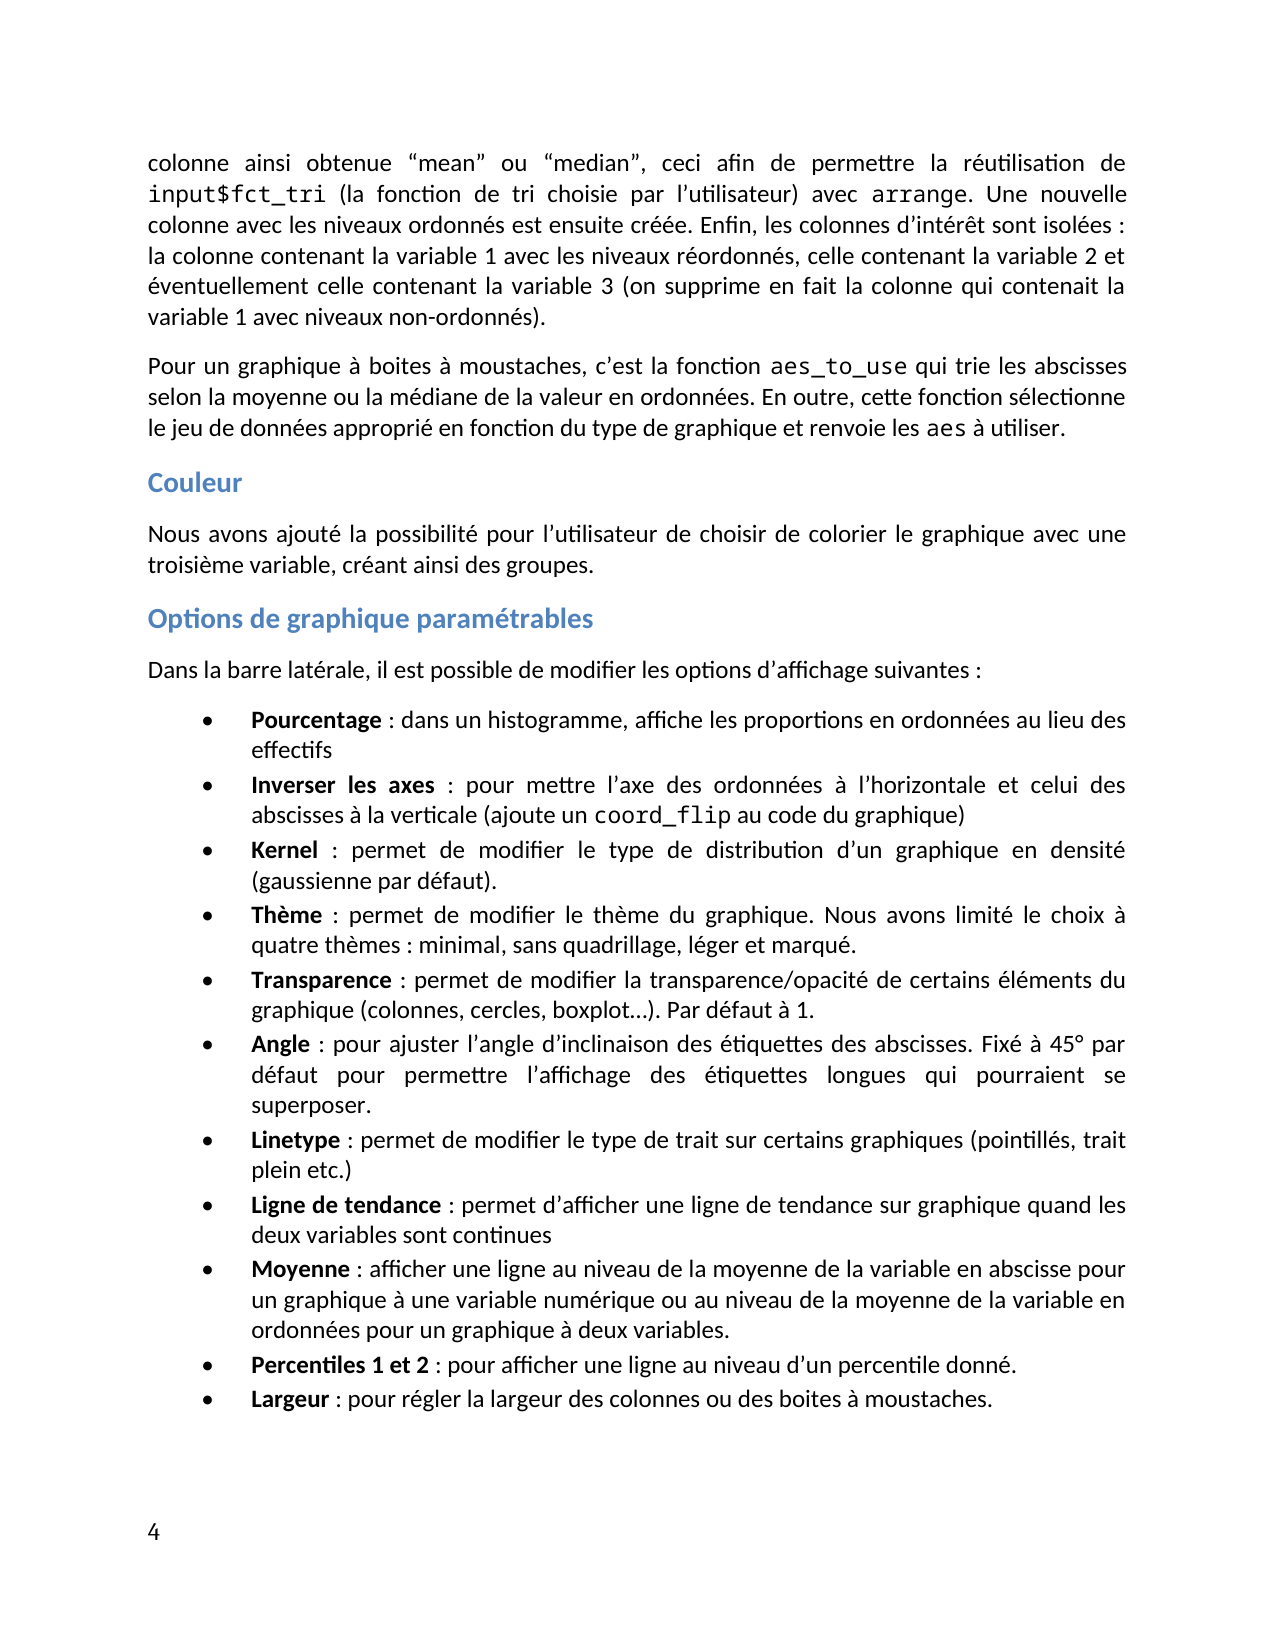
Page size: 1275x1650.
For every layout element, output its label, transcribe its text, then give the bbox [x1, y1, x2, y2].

subtitle Couleur [148, 464, 1127, 500]
subtitle Options de graphique paramétrables [148, 600, 1127, 636]
text Linetype : permet de modifier le type de trait sur certains graphiques (pointillés, trait plein etc.) [201, 1124, 1127, 1185]
text Ligne de tendance : permet d’afficher une ligne de tendance sur graphique quand les deux variables sont continues [201, 1189, 1127, 1250]
text Largeur : pour régler la largeur des colonnes ou des boites à moustaches. [201, 1383, 1127, 1414]
text Inverser les axes : pour mettre l’axe des ordonnées à l’horizontale et celui des abscisses à la verticale (ajoute un coord_flip au code du graphique) [201, 769, 1127, 831]
text Nous avons ajouté la possibilité pour l’utilisateur de choisir de colorier le graphique avec une troisième variable, créant ainsi des groupes. [148, 518, 1127, 579]
text Thème : permet de modifier le thème du graphique. Nous avons limité le choix à quatre thèmes : minimal, sans quadrillage, léger et marqué. [201, 899, 1127, 960]
text Kernel : permet de modifier le type de distribution d’un graphique en densité (gaussienne par défaut). [201, 834, 1127, 895]
text Pour un graphique à boites à moustaches, c’est la fonction aes_to_use qui trie les abscisses selon la moyenne ou la médiane de la valeur en ordonnées. En outre, cette fonction sélectionne le jeu de données approprié en fonction du type de graphique et renvoie les aes à utiliser. [148, 350, 1127, 443]
text Pourcentage : dans un histogramme, affiche les proportions en ordonnées au lieu des effectifs [201, 704, 1127, 765]
text Angle : pour ajuster l’angle d’inclinaison des étiquettes des abscisses. Fixé à 45° par défaut pour permettre l’affichage des étiquettes longues qui pourraient se superposer. [201, 1029, 1127, 1120]
text Percentiles 1 et 2 : pour afficher une ligne au niveau d’un percentile donné. [201, 1349, 1127, 1379]
text Moyenne : afficher une ligne au niveau de la moyenne de la variable en abscisse pour un graphique à une variable numérique ou au niveau de la moyenne de la variable en ordonnées pour un graphique à deux variables. [201, 1253, 1127, 1345]
text Transparence : permet de modifier la transparence/opacité de certains éléments du graphique (colonnes, cercles, boxplot…). Par défaut à 1. [201, 964, 1127, 1025]
text Dans la barre latérale, il est possible de modifier les options d’affichage suivantes : [148, 655, 1127, 685]
